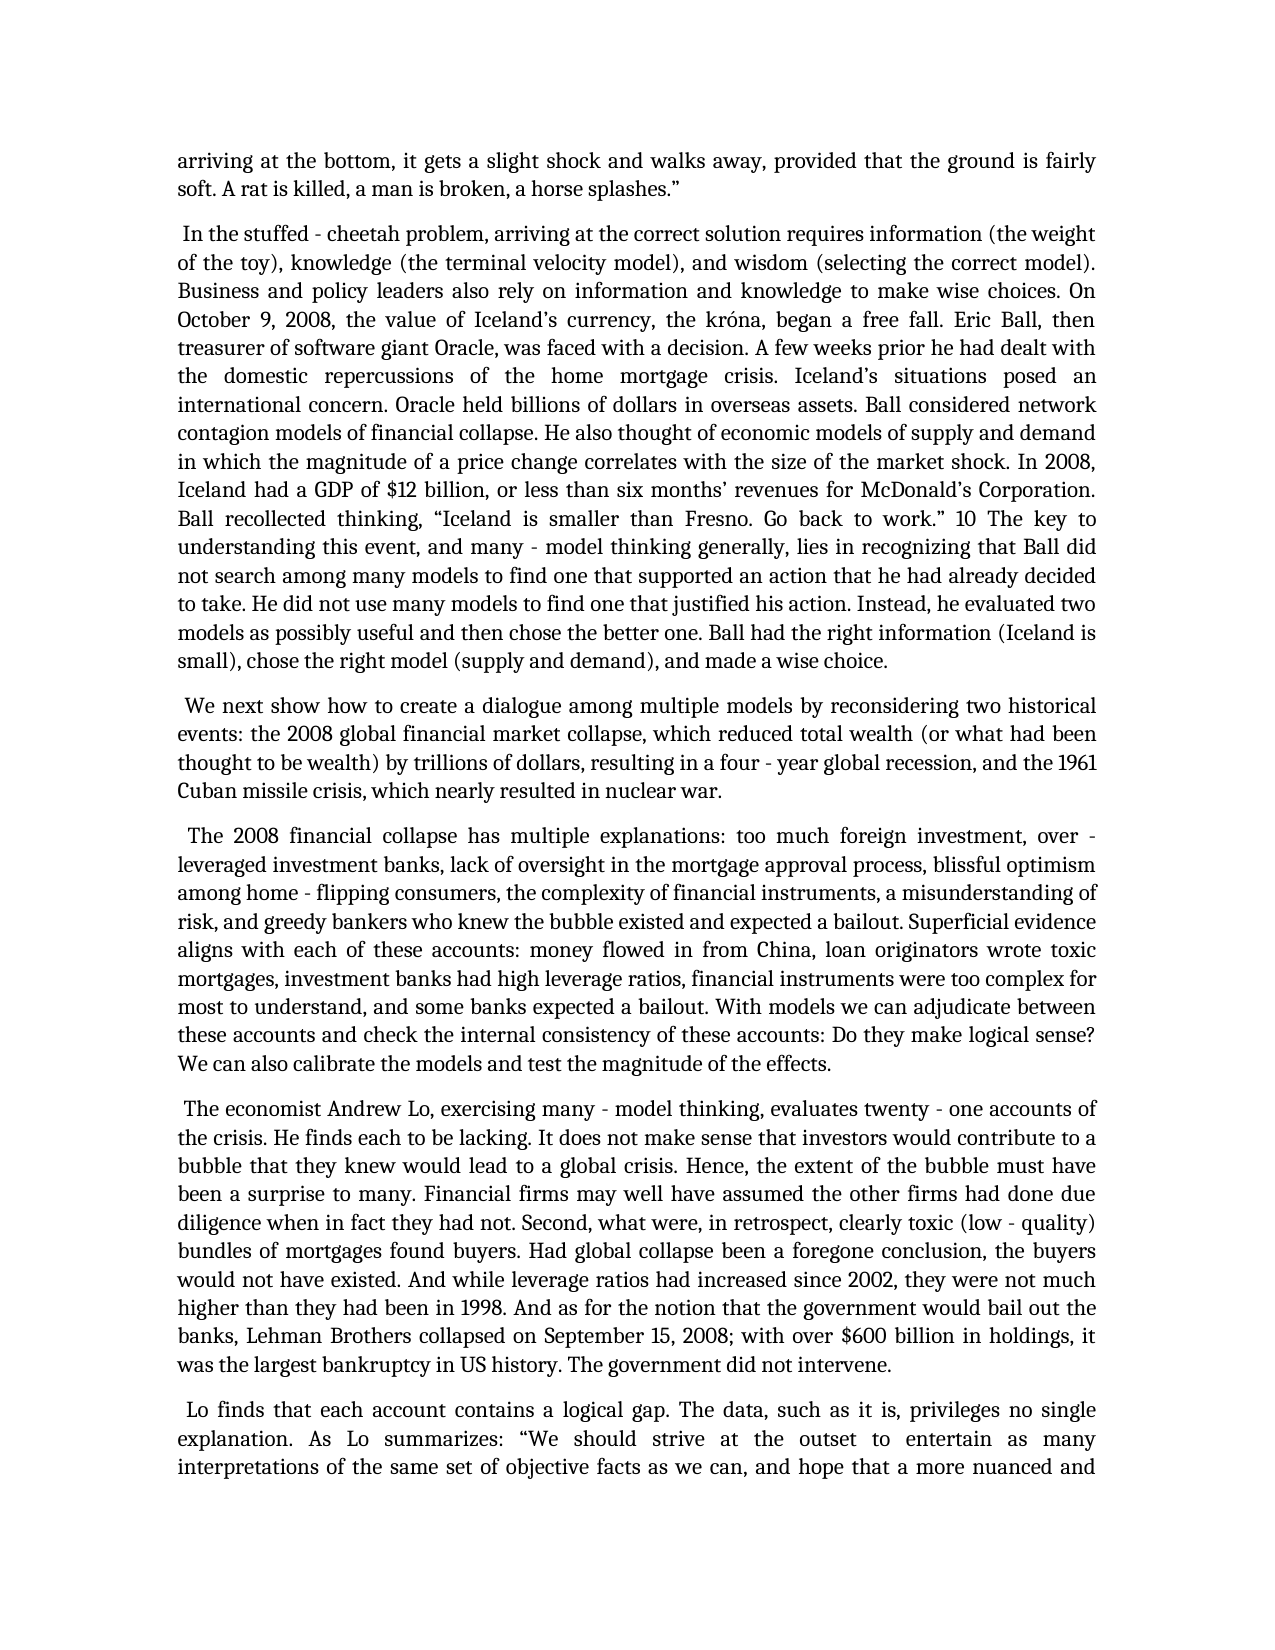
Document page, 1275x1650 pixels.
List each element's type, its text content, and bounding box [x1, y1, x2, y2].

text The 2008 financial collapse has multiple explanations: too much foreign investment, over - leveraged investment banks, lack of oversight in the mortgage approval process, blissful optimism among home - flipping consumers, the complexity of financial instruments, a misunderstanding of risk, and greedy bankers who knew the bubble existed and expected a bailout. Superficial evidence aligns with each of these accounts: money flowed in from China, loan originators wrote toxic mortgages, investment banks had high leverage ratios, financial instruments were too complex for most to understand, and some banks expected a bailout. With models we can adjudicate between these accounts and check the internal consistency of these accounts: Do they make logical sense? We can also calibrate the models and test the magnitude of the effects. [177, 823, 1098, 1077]
text The economist Andrew Lo, exercising many - model thinking, evaluates twenty - one accounts of the crisis. He finds each to be lacking. It does not make sense that investors would contribute to a bubble that they knew would lead to a global crisis. Hence, the extent of the bubble must have been a surprise to many. Financial firms may well have assumed the other firms had done due diligence when in fact they had not. Second, what were, in retrospect, clearly toxic (low - quality) bundles of mortgages found buyers. Had global collapse been a foregone conclusion, the buyers would not have existed. And while leverage ratios had increased since 2002, they were not much higher than they had been in 1998. And as for the notion that the government would bail out the banks, Lehman Brothers collapsed on September 15, 2008; with over $600 billion in holdings, it was the largest bankruptcy in US history. The government did not intervene. [177, 1096, 1098, 1378]
text We next show how to create a dialogue among multiple models by reconsidering two historical events: the 2008 global financial market collapse, which reduced total wealth (or what had been thought to be wealth) by trillions of dollars, resulting in a four - year global recession, and the 1961 Cuban missile crisis, which nearly resulted in nuclear war. [177, 693, 1098, 804]
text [177, 1397, 1098, 1480]
text In the stuffed - cheetah problem, arriving at the correct solution requires information (the weight of the toy), knowledge (the terminal velocity model), and wisdom (selecting the correct model). Business and policy leaders also rely on information and knowledge to make wise choices. On October 9, 2008, the value of Iceland’s currency, the króna, began a free fall. Eric Ball, then treasurer of software giant Oracle, was faced with a decision. A few weeks prior he had dealt with the domestic repercussions of the home mortgage crisis. Iceland’s situations posed an international concern. Oracle held billions of dollars in overseas assets. Ball considered network contagion models of financial collapse. He also thought of economic models of supply and demand in which the magnitude of a price change correlates with the size of the market shock. In 2008, Iceland had a GDP of $12 billion, or less than six months’ revenues for McDonald’s Corporation. Ball recollected thinking, “Iceland is smaller than Fresno. Go back to work.” 10 The key to understanding this event, and many - model thinking generally, lies in recognizing that Ball did not search among many models to find one that supported an action that he had already decided to take. He did not use many models to find one that justified his action. Instead, he evaluated two models as possibly useful and then chose the better one. Ball had the right information (Iceland is small), chose the right model (supply and demand), and made a wise choice. [177, 221, 1098, 674]
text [177, 148, 1098, 202]
